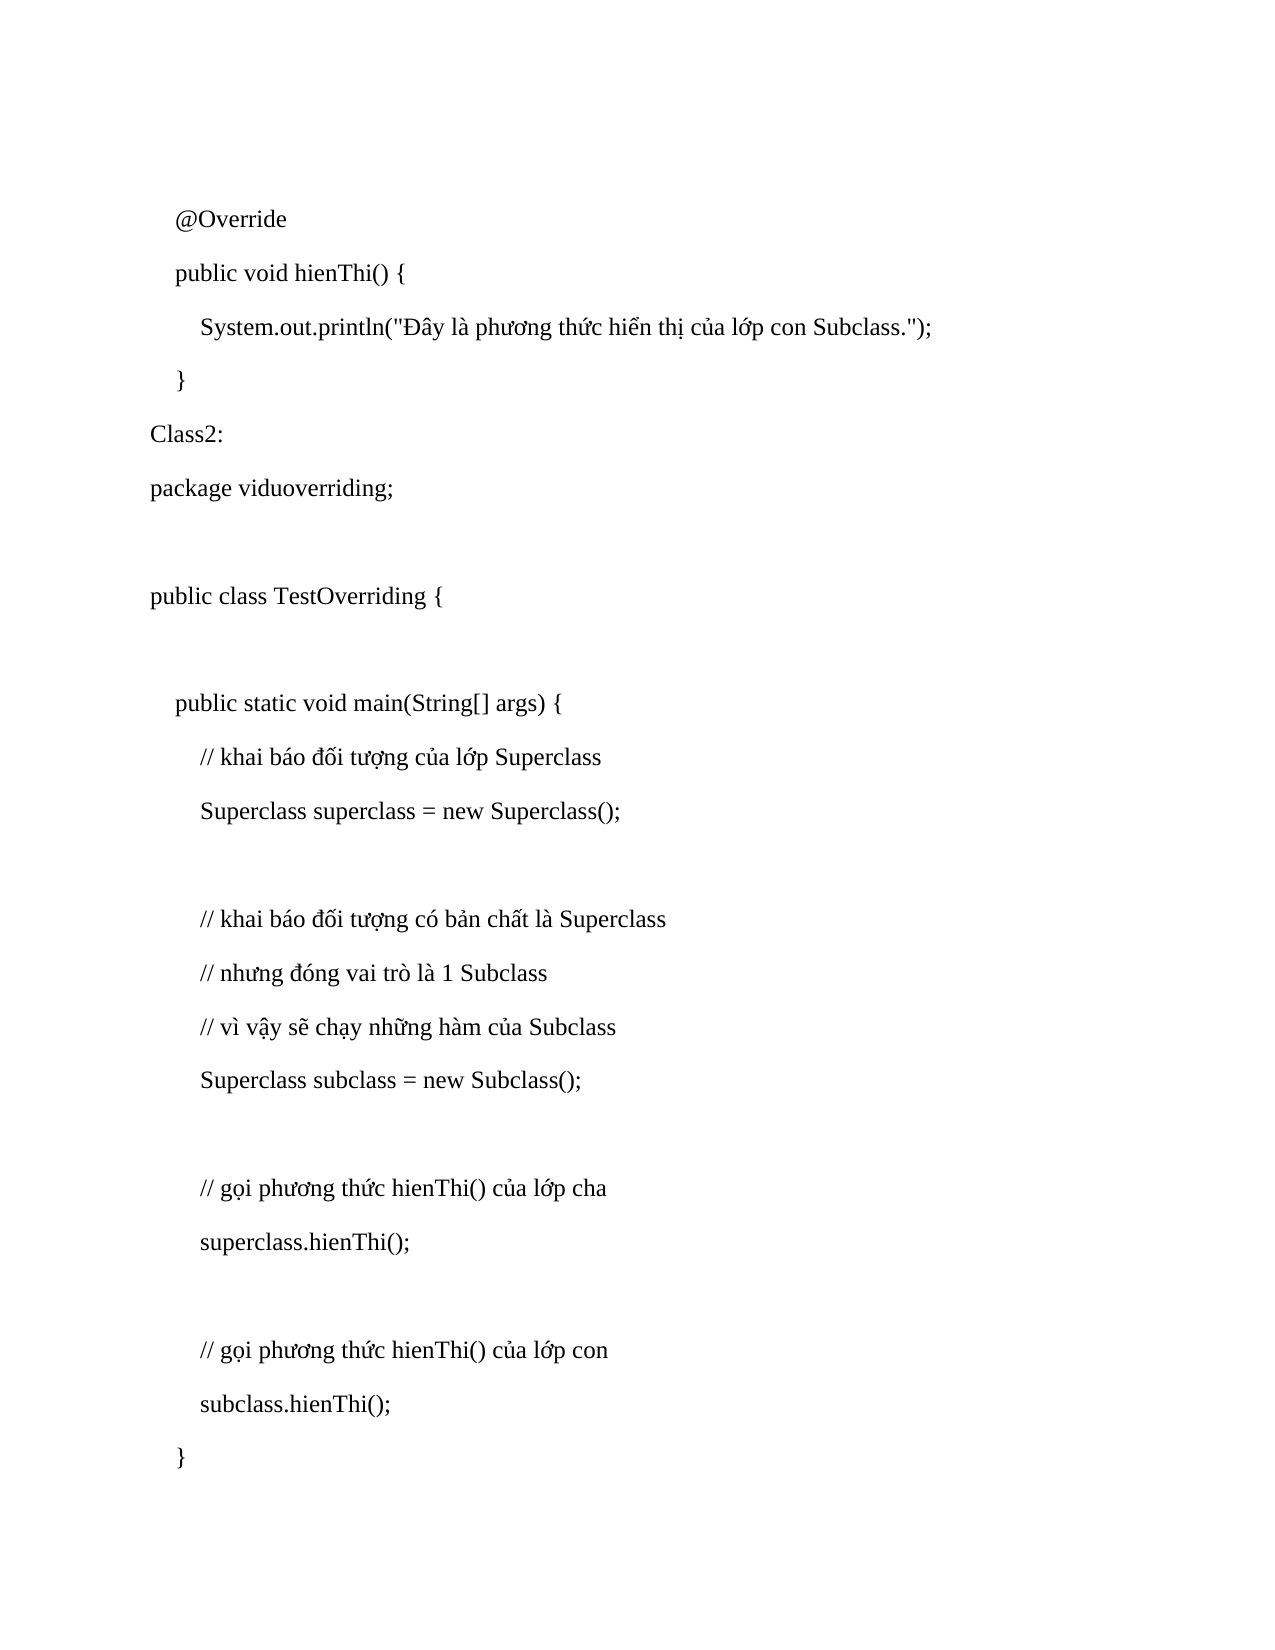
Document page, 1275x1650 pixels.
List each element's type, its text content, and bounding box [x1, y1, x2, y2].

text package viduoverriding; [150, 473, 1125, 502]
text } [150, 365, 1125, 394]
text // vì vậy sẽ chạy những hàm của Subclass [150, 1012, 1125, 1040]
text Class2: [150, 419, 1125, 448]
text // khai báo đối tượng của lớp Superclass [150, 742, 1125, 771]
text public static void main(String[] args) { [150, 688, 1125, 717]
text Superclass superclass = new Superclass(); [150, 796, 1125, 825]
text Superclass subclass = new Subclass(); [150, 1066, 1125, 1094]
text public class TestOverriding { [150, 581, 1125, 609]
text public void hienThi() { [150, 258, 1125, 286]
text // gọi phương thức hienThi() của lớp cha [150, 1173, 1125, 1202]
text // khai báo đối tượng có bản chất là Superclass [150, 904, 1125, 933]
text System.out.println("Đây là phương thức hiển thị của lớp con Subclass."); [150, 312, 1125, 340]
text subclass.hienThi(); [150, 1389, 1125, 1417]
text // nhưng đóng vai trò là 1 Subclass [150, 958, 1125, 987]
text } [150, 1442, 1125, 1471]
text @Override [150, 204, 1125, 233]
text // gọi phương thức hienThi() của lớp con [150, 1335, 1125, 1363]
text superclass.hienThi(); [150, 1227, 1125, 1256]
